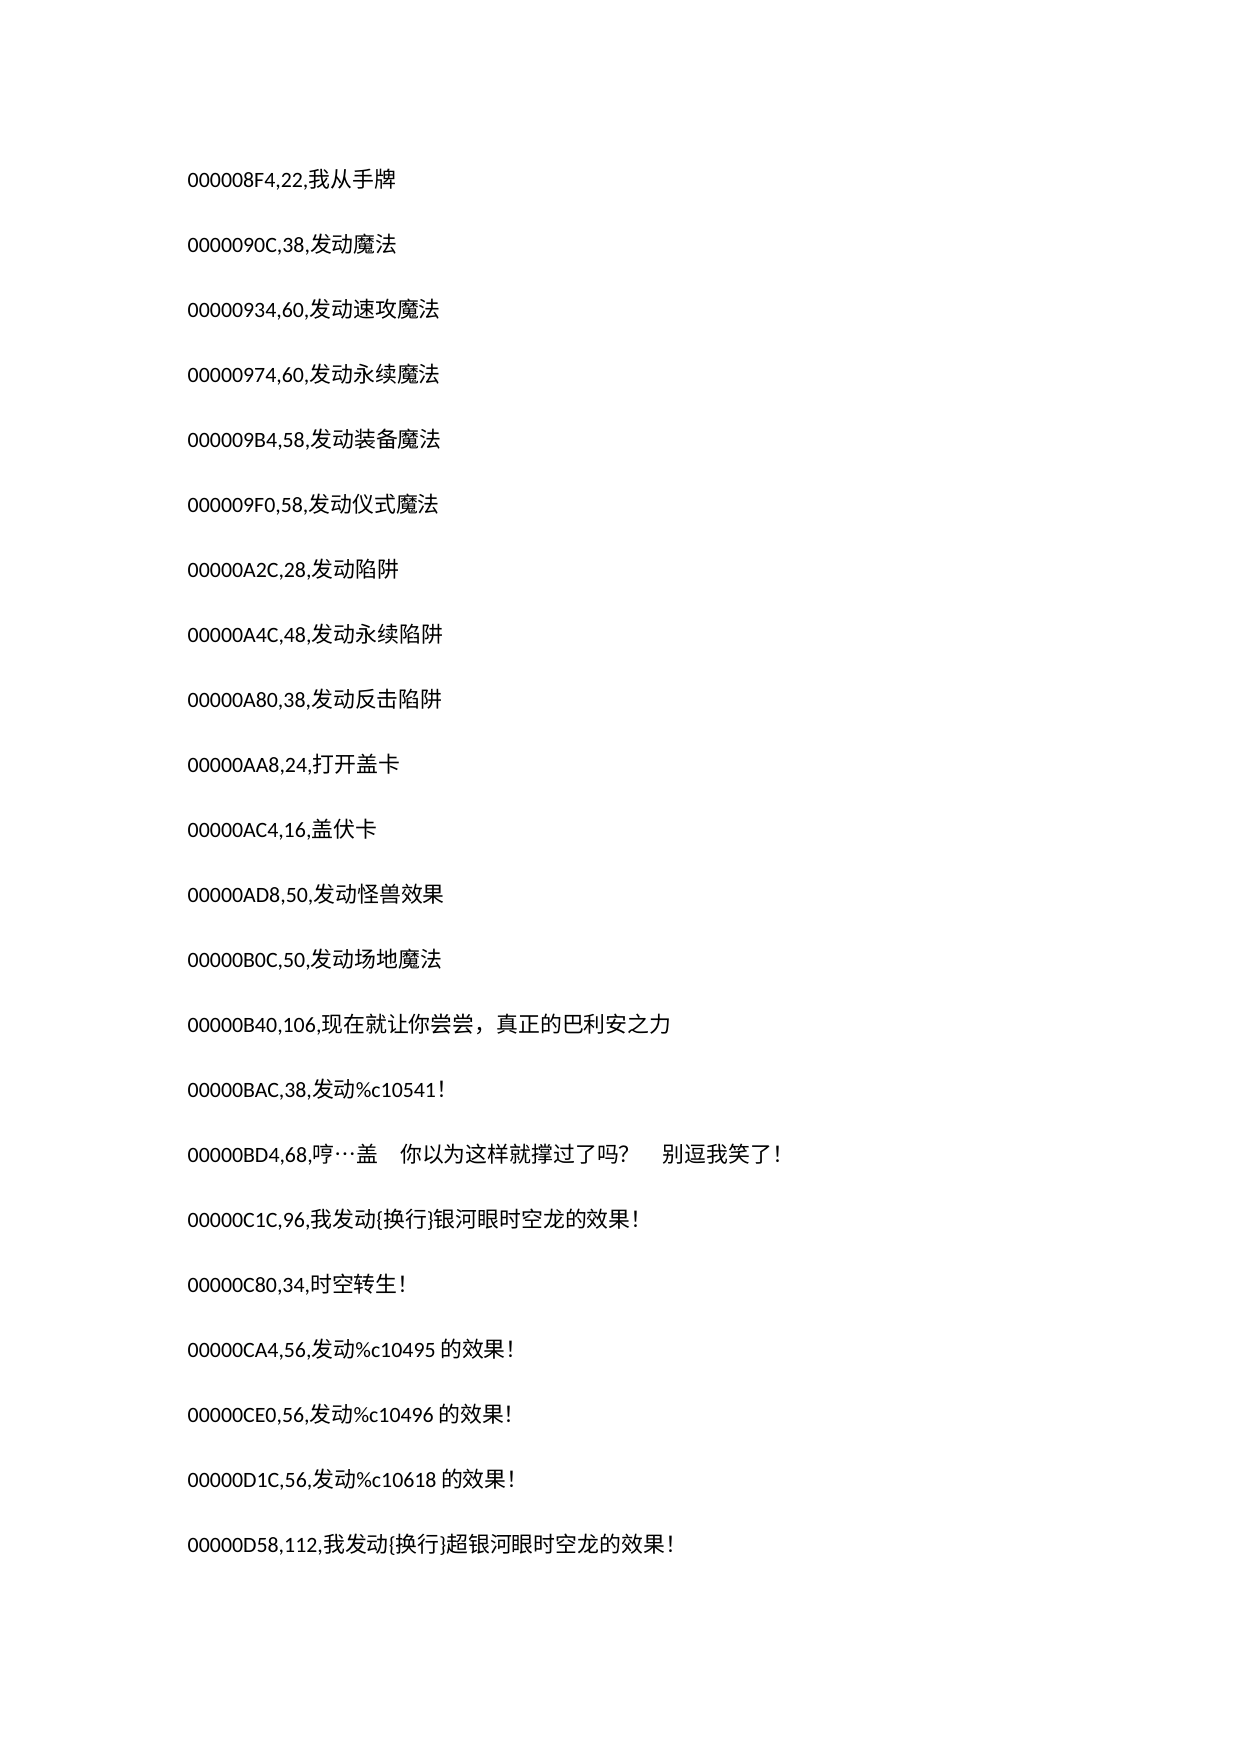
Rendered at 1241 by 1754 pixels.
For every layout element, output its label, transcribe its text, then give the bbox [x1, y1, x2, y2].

text 00000934,60,发动速攻魔法 [187, 292, 1053, 324]
text 00000C1C,96,我发动{换行}银河眼时空龙的效果！ [187, 1202, 1053, 1234]
text 00000AA8,24,打开盖卡 [187, 747, 1053, 779]
text 000009B4,58,发动装备魔法 [187, 422, 1053, 454]
text 00000AD8,50,发动怪兽效果 [187, 877, 1053, 909]
text 00000AC4,16,盖伏卡 [187, 812, 1053, 844]
text 00000B0C,50,发动场地魔法 [187, 942, 1053, 974]
text 00000A2C,28,发动陷阱 [187, 552, 1053, 584]
text 000008F4,22,我从手牌 [187, 162, 1053, 194]
text 000009F0,58,发动仪式魔法 [187, 487, 1053, 519]
text 00000A80,38,发动反击陷阱 [187, 682, 1053, 714]
text 00000D1C,56,发动%c10618的效果！ [187, 1462, 1053, 1494]
text 00000D58,112,我发动{换行}超银河眼时空龙的效果！ [187, 1527, 1053, 1559]
text 00000974,60,发动永续魔法 [187, 357, 1053, 389]
text 00000CE0,56,发动%c10496的效果！ [187, 1397, 1053, 1429]
text 00000A4C,48,发动永续陷阱 [187, 617, 1053, 649]
text 00000BD4,68,哼…盖 你以为这样就撑过了吗？ 别逗我笑了！ [187, 1137, 1053, 1169]
text 00000C80,34,时空转生！ [187, 1267, 1053, 1299]
text 00000CA4,56,发动%c10495的效果！ [187, 1332, 1053, 1364]
text 00000BAC,38,发动%c10541！ [187, 1072, 1053, 1104]
text 0000090C,38,发动魔法 [187, 227, 1053, 259]
text 00000B40,106,现在就让你尝尝，真正的巴利安之力 [187, 1007, 1053, 1039]
